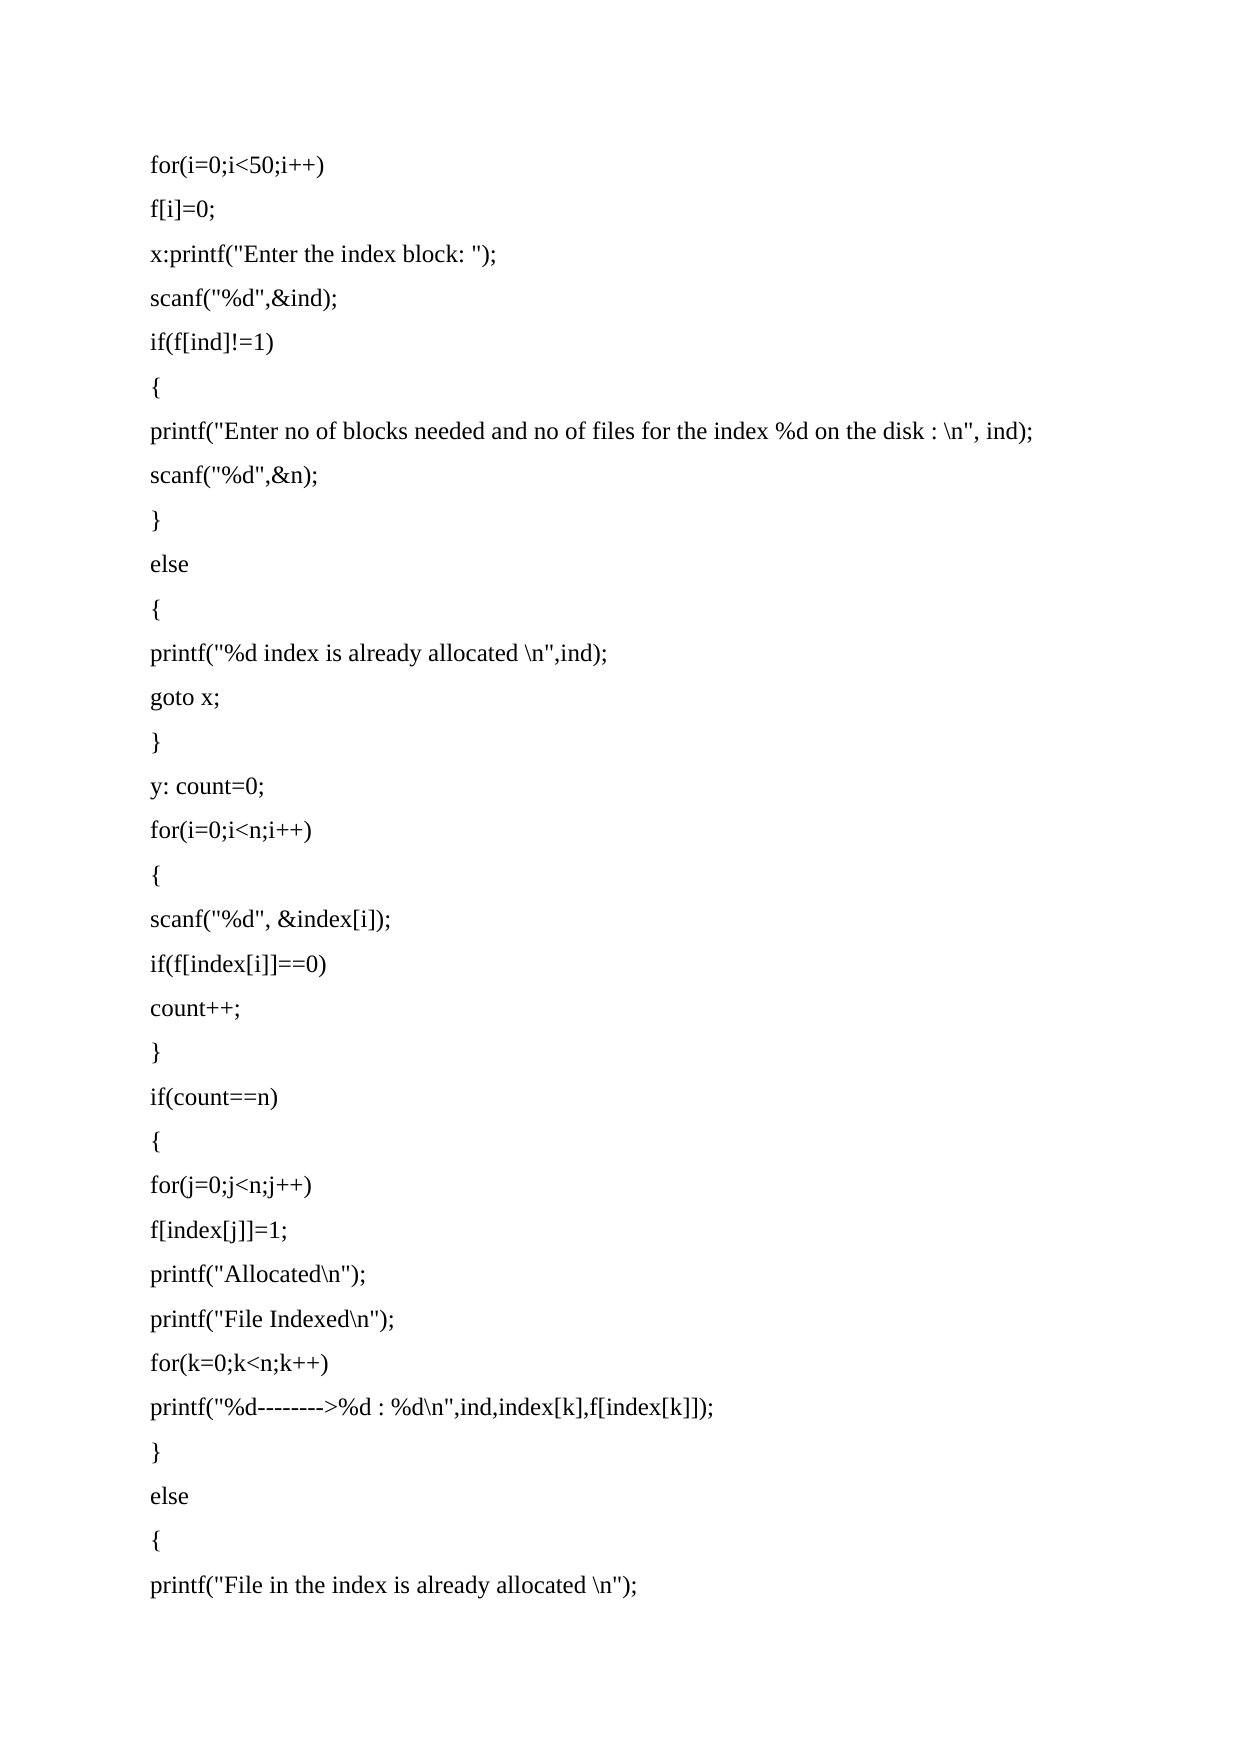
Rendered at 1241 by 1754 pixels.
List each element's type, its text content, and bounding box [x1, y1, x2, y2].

text } [150, 1437, 1036, 1466]
text } [150, 505, 1036, 534]
text } [150, 727, 1036, 756]
text if(count==n) [150, 1082, 1036, 1111]
text for(k=0;k<n;k++) [150, 1348, 1036, 1377]
text x:printf("Enter the index block: "); [150, 239, 1036, 267]
text y: count=0; [150, 771, 1036, 800]
text else [150, 1481, 1036, 1510]
text scanf("%d", &index[i]); [150, 904, 1036, 933]
text goto x; [150, 682, 1036, 711]
text f[i]=0; [150, 194, 1036, 223]
text { [150, 860, 1036, 889]
text { [150, 594, 1036, 622]
text for(i=0;i<50;i++) [150, 150, 1036, 179]
text scanf("%d",&ind); [150, 283, 1036, 312]
text printf("File in the index is already allocated \n"); [150, 1570, 1036, 1599]
text printf("%d-------->%d : %d\n",ind,index[k],f[index[k]]); [150, 1392, 1036, 1421]
text { [150, 1126, 1036, 1155]
text f[index[j]]=1; [150, 1215, 1036, 1244]
text printf("Allocated\n"); [150, 1259, 1036, 1288]
text if(f[ind]!=1) [150, 327, 1036, 356]
text printf("Enter no of blocks needed and no of files for the index %d on the disk : \n", ind); [150, 416, 1036, 445]
text scanf("%d",&n); [150, 461, 1036, 489]
text { [150, 372, 1036, 401]
text count++; [150, 993, 1036, 1022]
text if(f[index[i]]==0) [150, 949, 1036, 977]
text for(i=0;i<n;i++) [150, 816, 1036, 844]
text else [150, 549, 1036, 578]
text } [150, 1037, 1036, 1066]
text printf("%d index is already allocated \n",ind); [150, 638, 1036, 667]
text printf("File Indexed\n"); [150, 1304, 1036, 1332]
text { [150, 1526, 1036, 1554]
text for(j=0;j<n;j++) [150, 1171, 1036, 1199]
